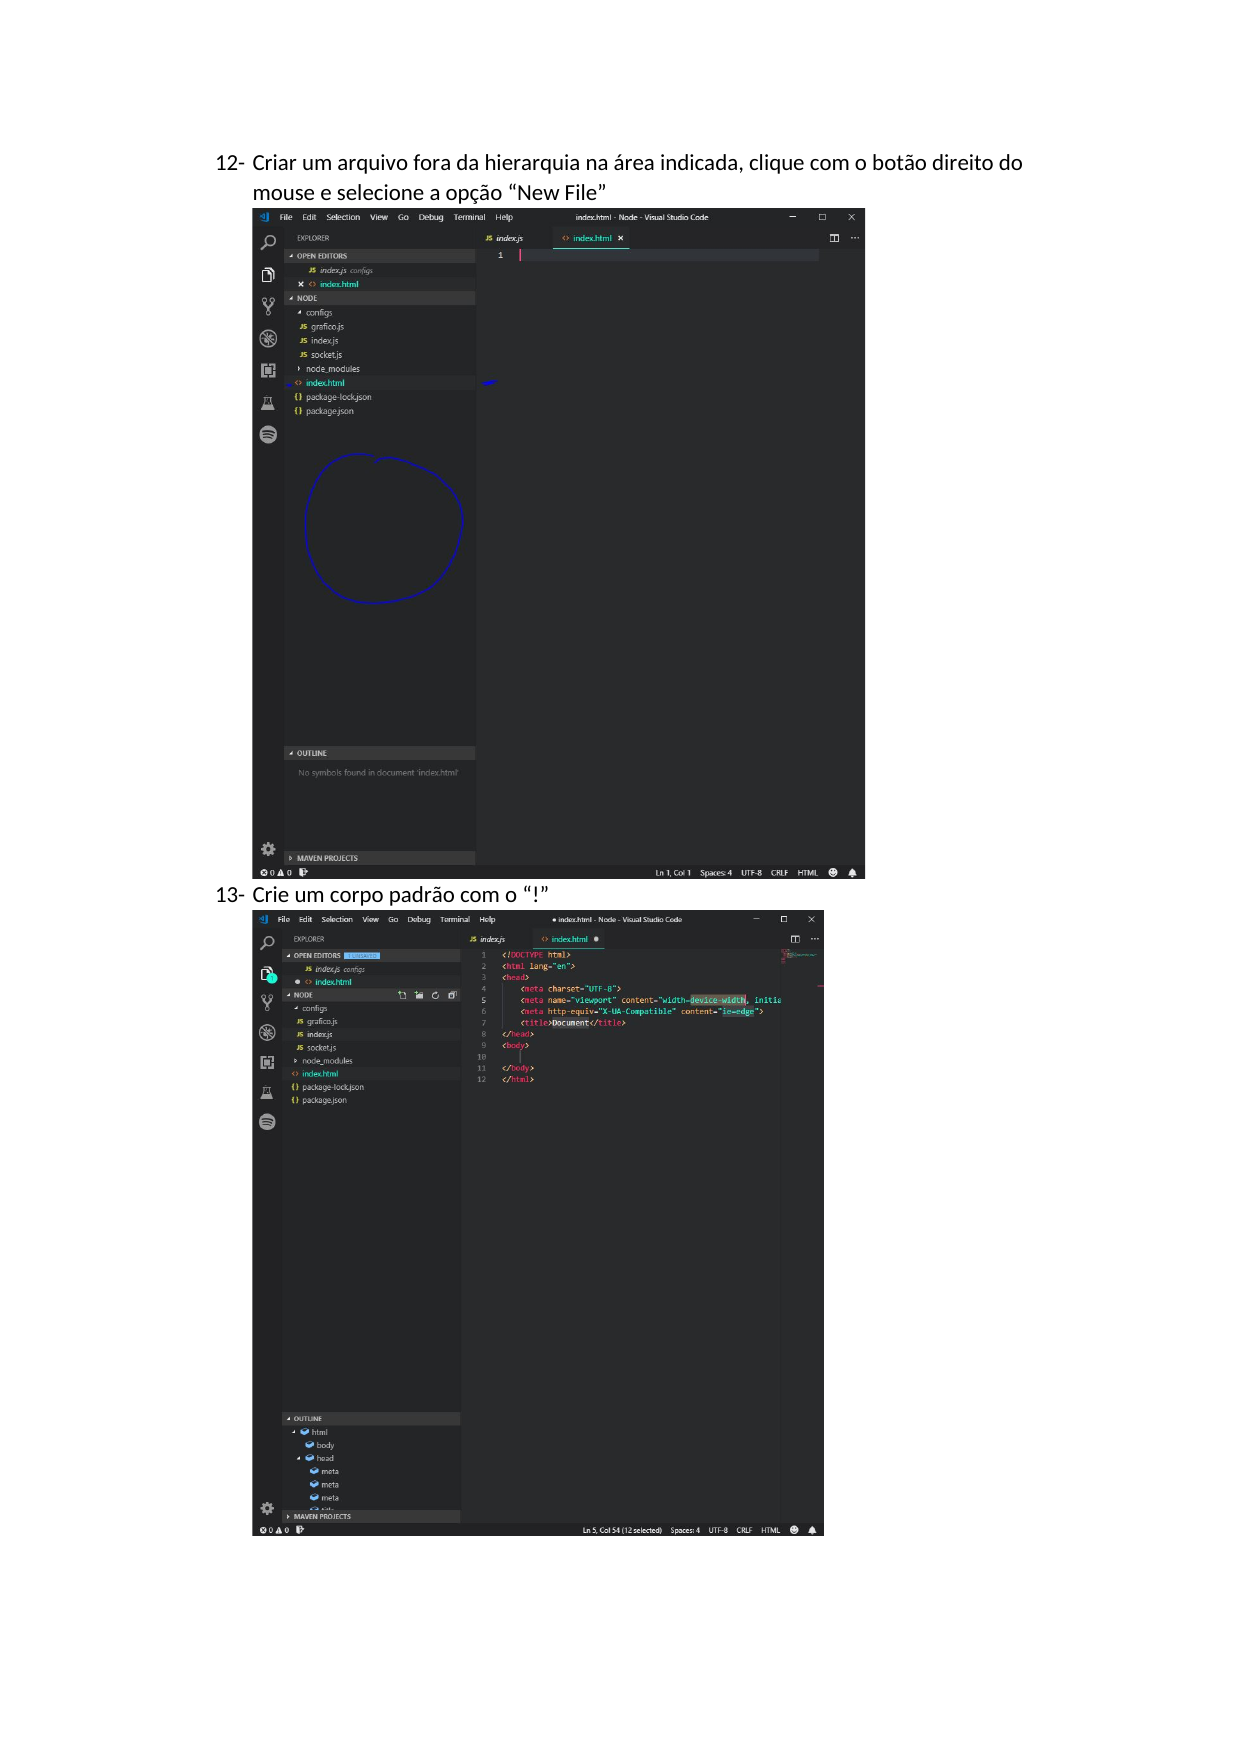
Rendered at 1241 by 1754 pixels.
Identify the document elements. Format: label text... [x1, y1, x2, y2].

picture [252, 910, 824, 1536]
picture [252, 208, 866, 879]
